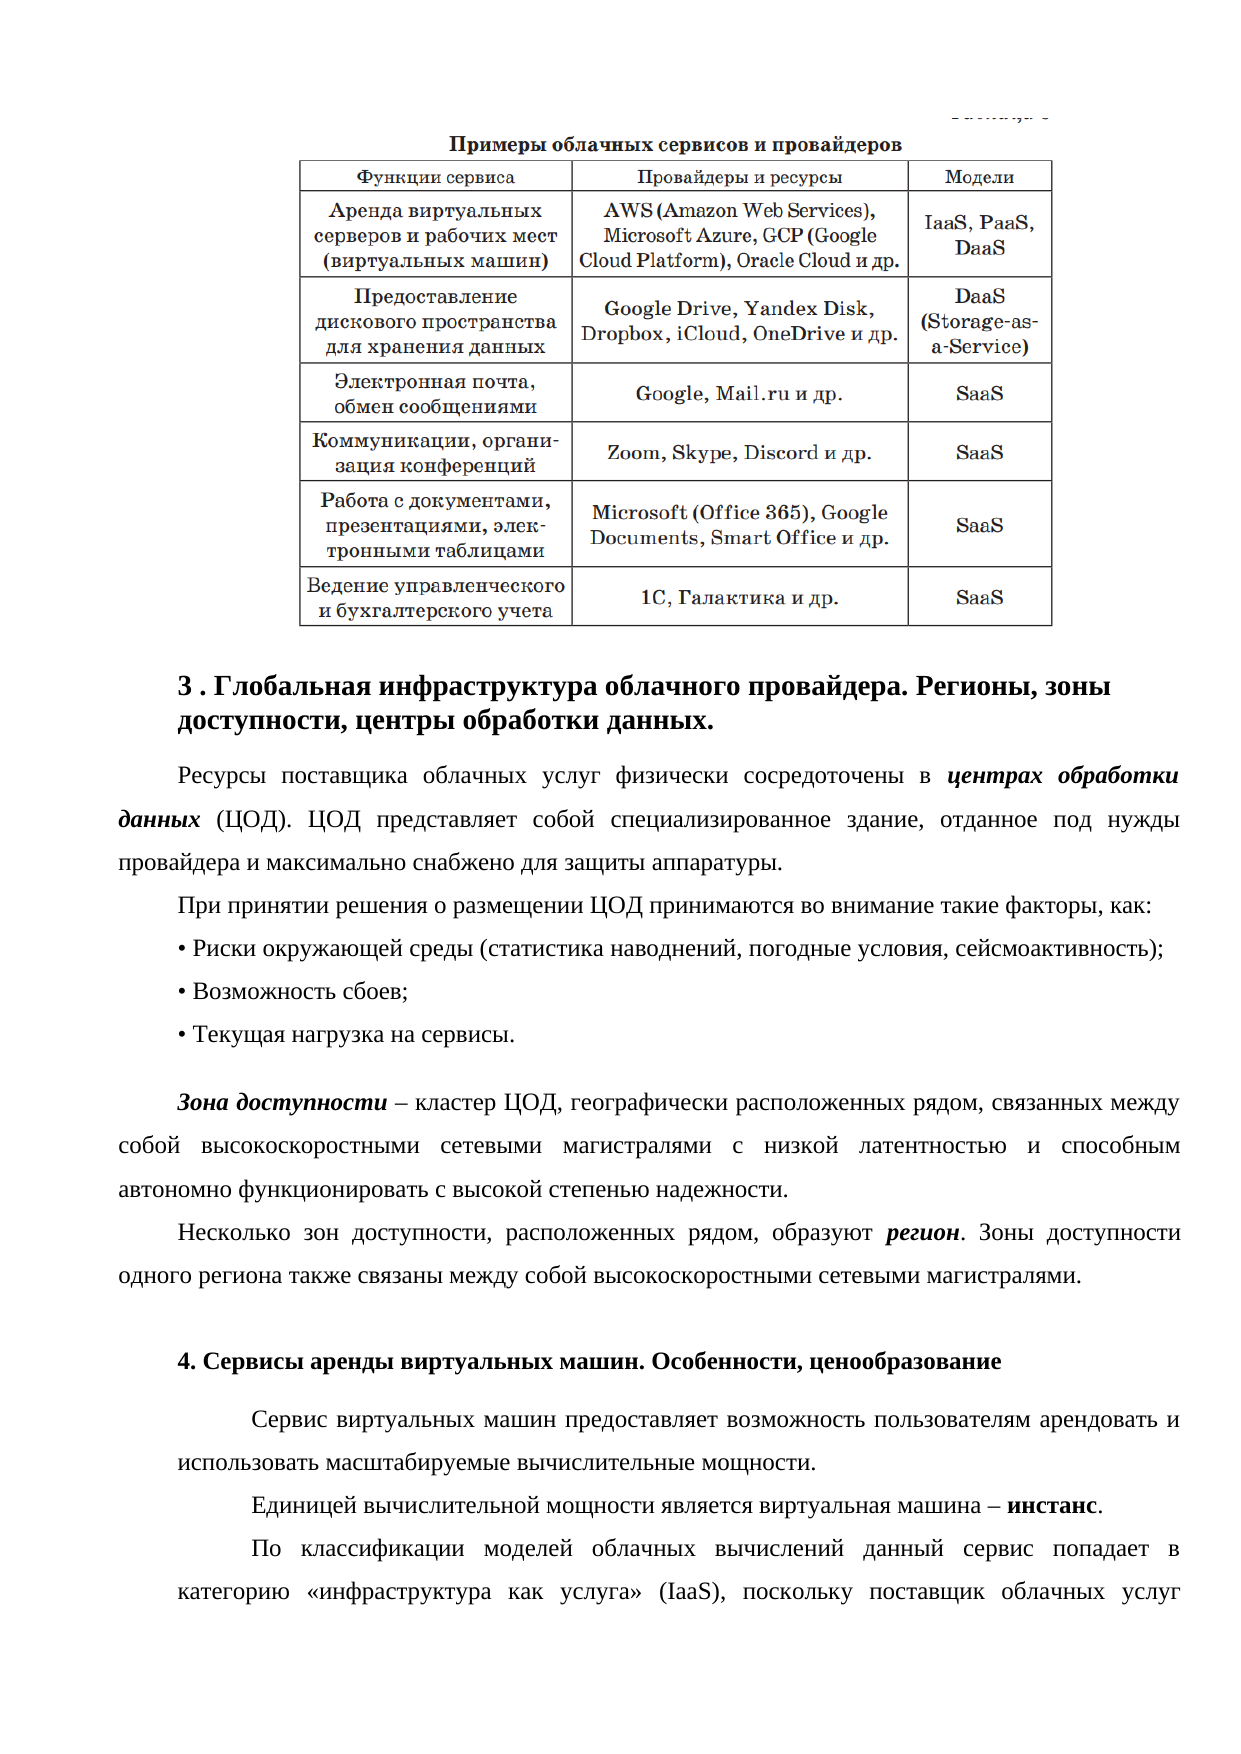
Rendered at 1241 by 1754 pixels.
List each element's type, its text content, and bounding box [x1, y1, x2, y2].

text • Риски окружающей среды (статистика наводнений, погодные условия, сейсмоактивность); [118, 933, 1181, 962]
text 4. Сервисы аренды виртуальных машин. Особенности, ценообразование [177, 1346, 1181, 1375]
text При принятии решения о размещении ЦОД принимаются во внимание такие факторы, как: [118, 890, 1181, 919]
text Зона доступности – кластер ЦОД, географически расположенных рядом, связанных между собой высокоскоростными сетевыми магистралями с низкой латентностью и способным автономно функционировать с высокой степенью надежности. [118, 1087, 1181, 1202]
text Ресурсы поставщика облачных услуг физически сосредоточены в центрах обработки данных (ЦОД). ЦОД представляет собой специализированное здание, отданное под нужды провайдера и максимально снабжено для защиты аппаратуры. [118, 761, 1181, 876]
text • Текущая нагрузка на сервисы. [118, 1019, 1181, 1048]
subtitle 3 . Глобальная инфраструктура облачного провайдера. Регионы, зоны доступности, центры обработки данных. [177, 668, 1181, 736]
text • Возможность сбоев; [118, 976, 1181, 1005]
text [177, 1533, 1181, 1605]
picture [293, 118, 1065, 629]
text Сервис виртуальных машин предоставляет возможность пользователям арендовать и использовать масштабируемые вычислительные мощности. [177, 1404, 1181, 1476]
text Единицей вычислительной мощности является виртуальная машина – инстанс. [177, 1490, 1181, 1519]
text Несколько зон доступности, расположенных рядом, образуют регион. Зоны доступности одного региона также связаны между собой высокоскоростными сетевыми магистралями. [118, 1217, 1181, 1289]
